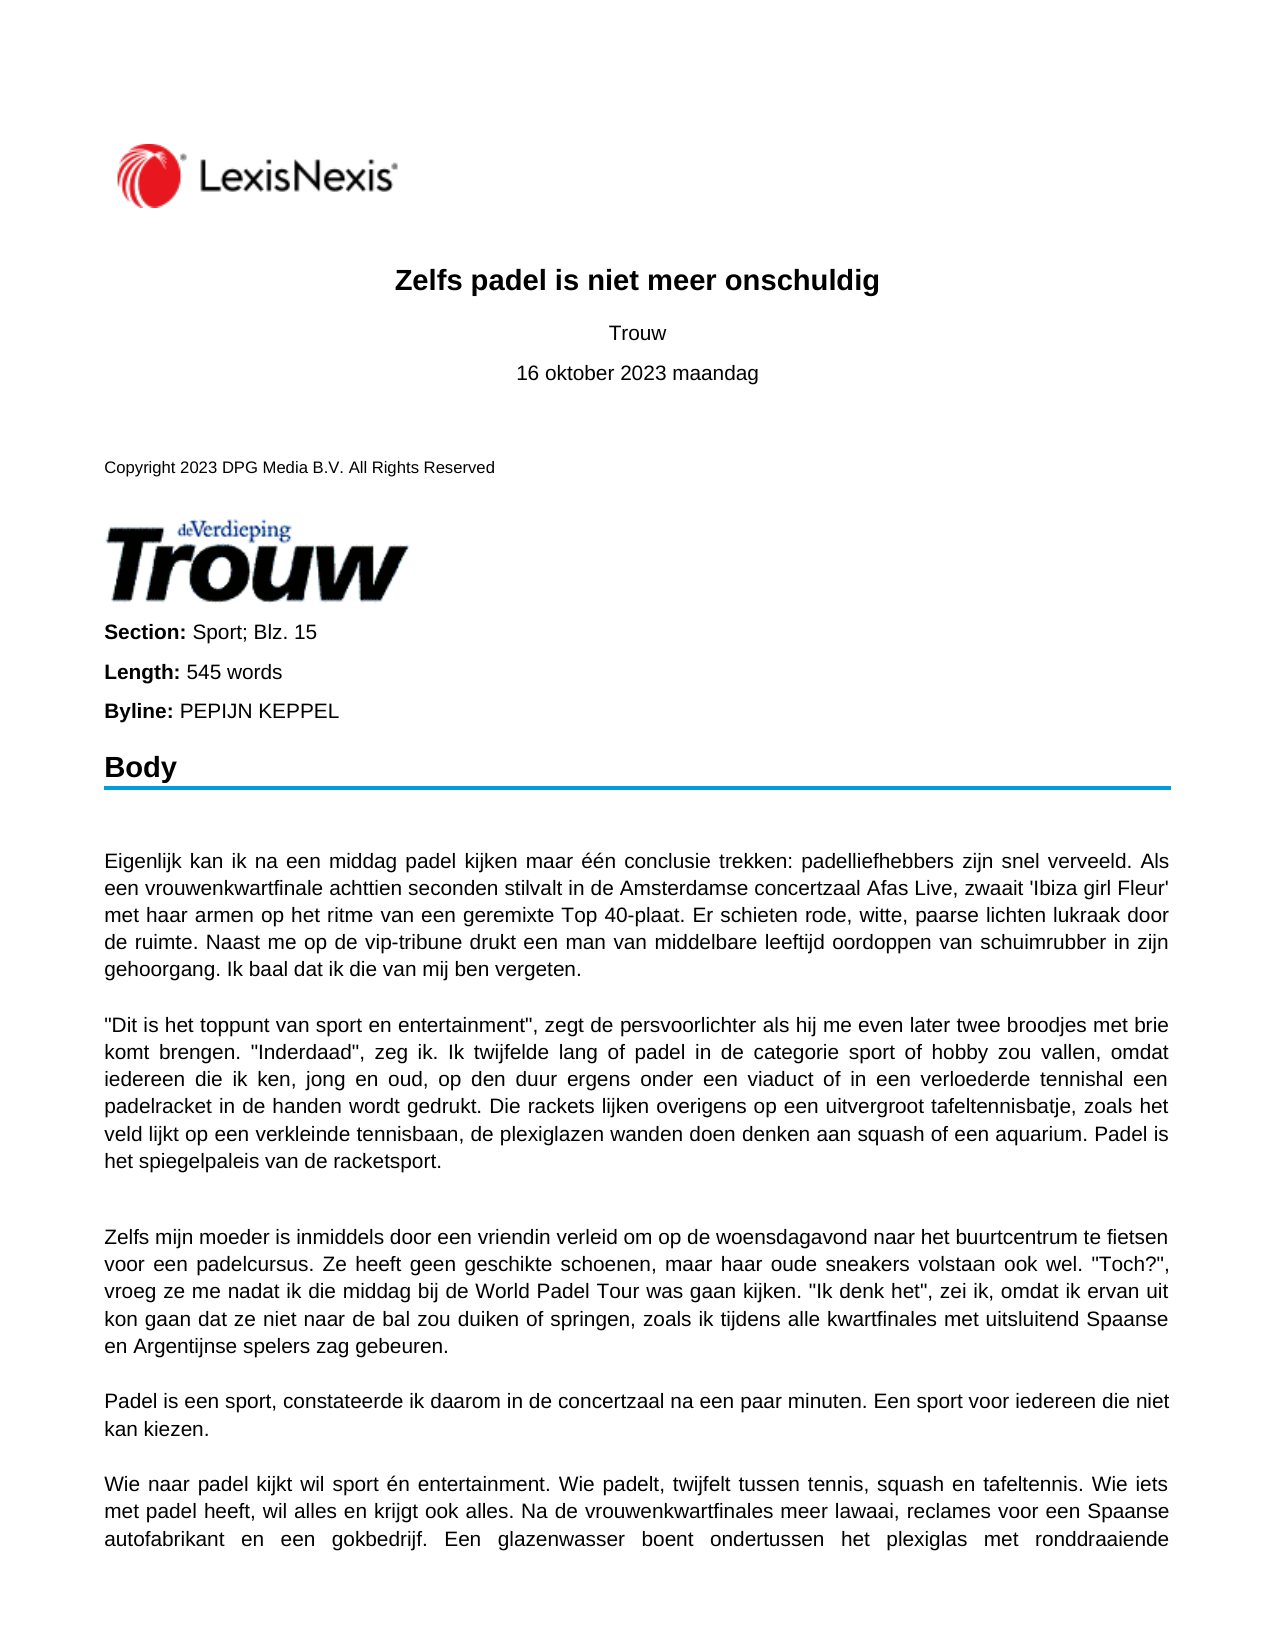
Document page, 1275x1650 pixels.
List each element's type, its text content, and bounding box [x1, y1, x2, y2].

text Eigenlijk kan ik na een middag padel kijken maar één conclusie trekken: padelliefhebbers zijn snel verveeld. Als een vrouwenkwartfinale achttien seconden stilvalt in de Amsterdamse concertzaal Afas Live, zwaait 'Ibiza girl Fleur' met haar armen op het ritme van een geremixte Top 40-plaat. Er schieten rode, witte, paarse lichten lukraak door de ruimte. Naast me op de vip-tribune drukt een man van middelbare leeftijd oordoppen van schuimrubber in zijn gehoorgang. Ik baal dat ik die van mij ben vergeten. [104, 846, 1171, 981]
text Padel is een sport, constateerde ik daarom in de concertzaal na een paar minuten. Een sport voor iedereen die niet kan kiezen. [104, 1386, 1171, 1440]
picture [104, 144, 412, 208]
text Trouw [104, 318, 1171, 345]
text Zelfs mijn moeder is inmiddels door een vriendin verleid om op de woensdagavond naar het buurtcentrum te fietsen voor een padelcursus. Ze heeft geen geschikte schoenen, maar haar oude sneakers volstaan ook wel. "Toch?", vroeg ze me nadat ik die middag bij de World Padel Tour was gaan kijken. "Ik denk het", zei ik, omdat ik ervan uit kon gaan dat ze niet naar de bal zou duiken of springen, zoals ik tijdens alle kwartfinales met uitsluitend Spaanse en Argentijnse spelers zag gebeuren. [104, 1222, 1171, 1357]
text Section: Sport; Blz. 15 [104, 617, 1171, 644]
text 16 oktober 2023 maandag [104, 357, 1171, 384]
text Byline: PEPIJN KEPPEL [104, 696, 1171, 723]
text Length: 545 words [104, 657, 1171, 684]
subtitle Zelfs padel is niet meer onschuldig [104, 261, 1171, 297]
text Copyright 2023 DPG Media B.V. All Rights Reserved [104, 426, 1171, 477]
text Body [104, 748, 1171, 784]
text "Dit is het toppunt van sport en entertainment", zegt de persvoorlichter als hij me even later twee broodjes met brie komt brengen. "Inderdaad", zeg ik. Ik twijfelde lang of padel in de categorie sport of hobby zou vallen, omdat iedereen die ik ken, jong en oud, op den duur ergens onder een viaduct of in een verloederde tennishal een padelracket in de handen wordt gedrukt. Die rackets lijken overigens op een uitvergroot tafeltennisbatje, zoals het veld lijkt op een verkleinde tennisbaan, de plexiglazen wanden doen denken aan squash of een aquarium. Padel is het spiegelpaleis van de racketsport. [104, 1010, 1171, 1172]
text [104, 1469, 1171, 1550]
